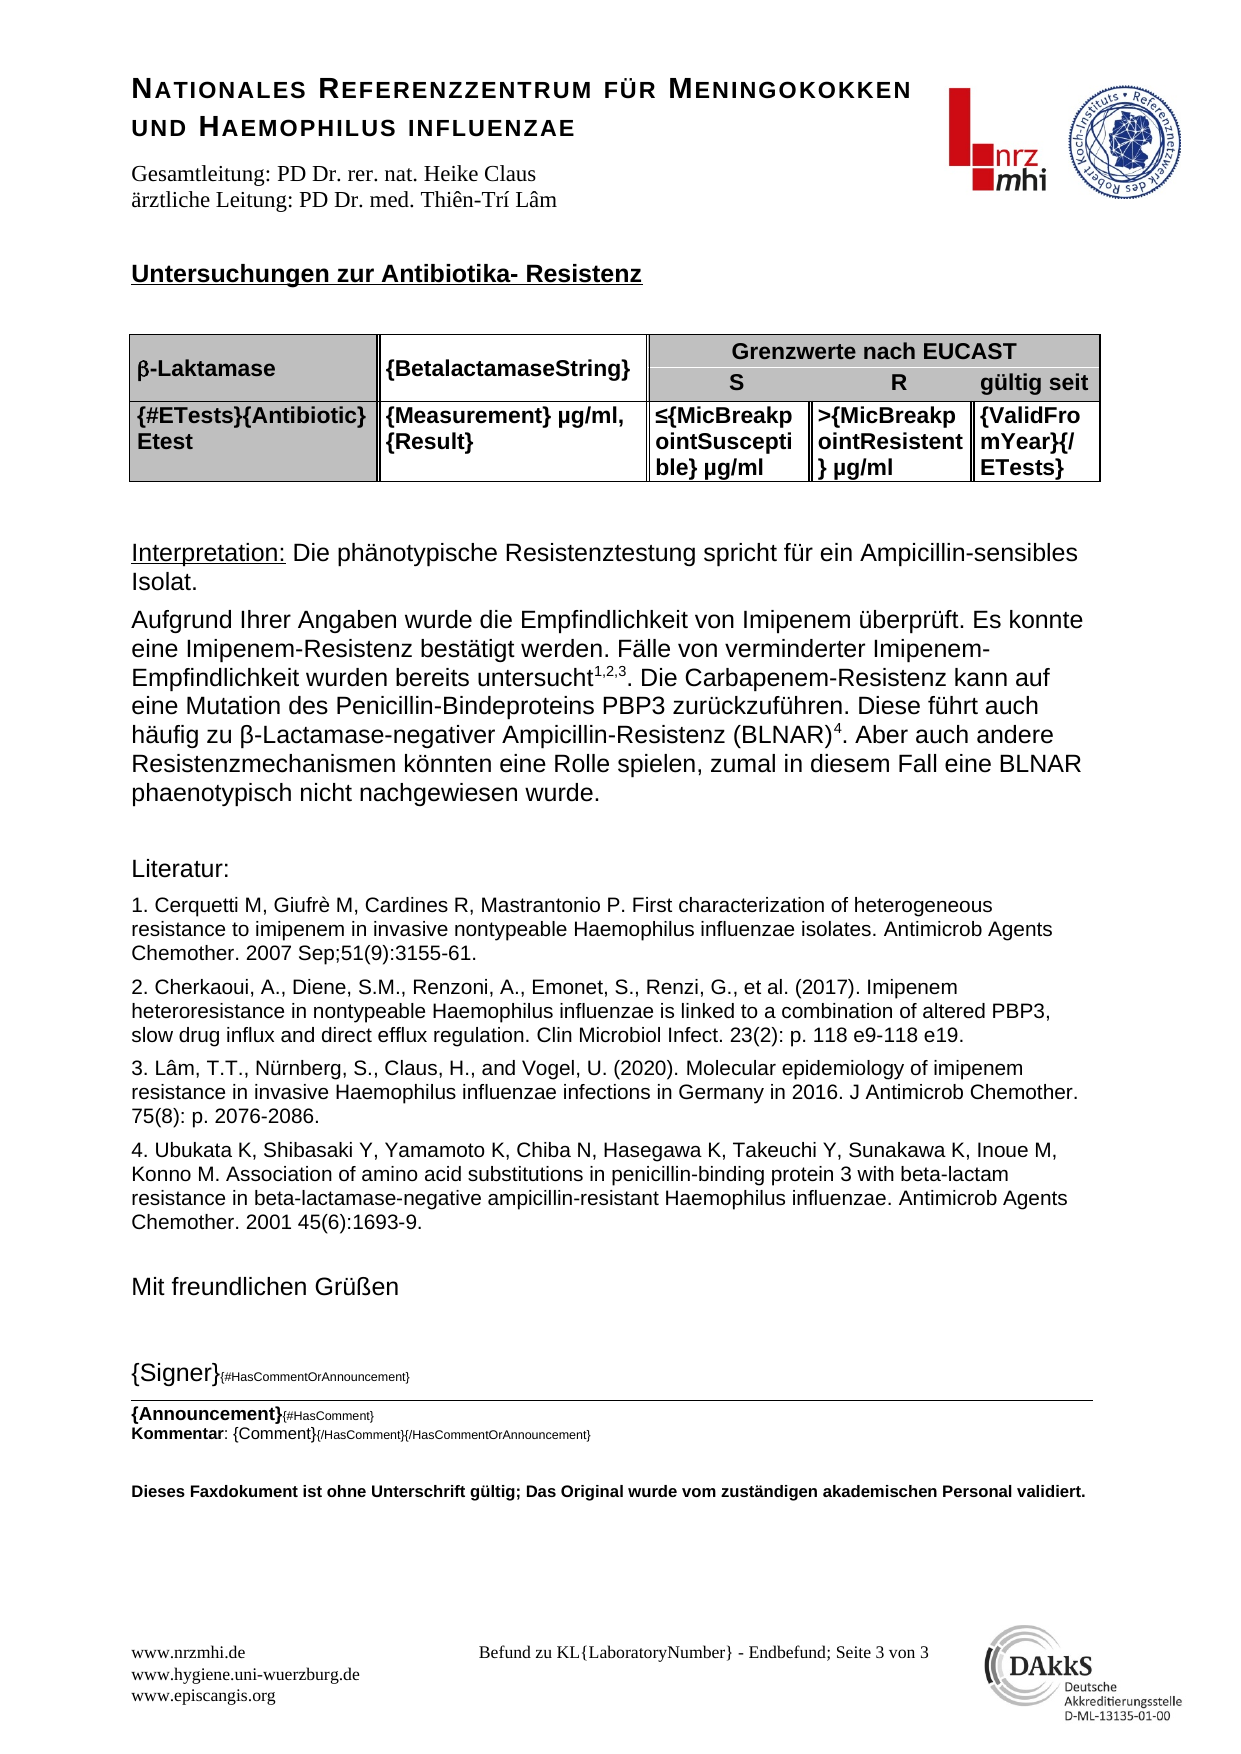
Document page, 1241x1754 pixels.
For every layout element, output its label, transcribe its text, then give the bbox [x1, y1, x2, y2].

picture [967, 1608, 1199, 1740]
text 1. Cerquetti M, Giufrè M, Cardines R, Mastrantonio P. First characterization of heterogeneous resistance to imipenem in invasive nontypeable Haemophilus influenzae isolates. Antimicrob Agents Chemother. 2007 Sep;51(9):3155-61. [131, 893, 1091, 965]
picture [1068, 85, 1181, 199]
text 4. Ubukata K, Shibasaki Y, Yamamoto K, Chiba N, Hasegawa K, Takeuchi Y, Sunakawa K, Inoue M, Konno M. Association of amino acid substitutions in penicillin-binding protein 3 with beta-lactam resistance in beta-lactamase-negative ampicillin-resistant Haemophilus influenzae. Antimicrob Agents Chemother. 2001 45(6):1693-9. [131, 1138, 1093, 1233]
table_cell gültig seit [973, 368, 1099, 401]
table_header Grenzwerte nach EUCAST [650, 335, 1099, 367]
text Untersuchungen zur Antibiotika- Resistenz [131, 259, 1240, 288]
table_cell R [825, 368, 973, 401]
text {Announcement}{#HasComment} [131, 1401, 1093, 1424]
table_header -Laktamase [130, 335, 376, 401]
table_cell >{MicBreakpointResistent} µg/ml [813, 402, 970, 481]
text 3. Lâm, T.T., Nürnberg, S., Claus, H., and Vogel, U. (2020). Molecular epidemiology of imipenem resistance in invasive Haemophilus influenzae infections in Germany in 2016. J Antimicrob Chemother. 75(8): p. 2076-2086. [131, 1056, 1091, 1128]
text Dieses Faxdokument ist ohne Unterschrift gültig; Das Original wurde vom zuständigen akademischen Personal validiert. [131, 1474, 1093, 1503]
text Mit freundlichen Grüßen [131, 1272, 1093, 1301]
text Kommentar: {Comment}{/HasComment}{/HasCommentOrAnnouncement} [131, 1424, 1093, 1443]
table_cell S [650, 368, 825, 401]
text Interpretation: Die phänotypische Resistenztestung spricht für ein Ampicillin-sensibles Isolat. [131, 538, 1091, 595]
table_cell ≤{MicBreakpointSusceptible} µg/ml [650, 402, 808, 481]
table_cell {Measurement} µg/ml, {Result} [381, 402, 646, 481]
text Aufgrund Ihrer Angaben wurde die Empfindlichkeit von Imipenem überprüft. Es konnte eine Imipenem-Resistenz bestätigt werden. Fälle von verminderter Imipenem-Empfindlichkeit wurden bereits untersucht1,2,3. Die Carbapenem-Resistenz kann auf eine Mutation des Penicillin-Bindeproteins PBP3 zurückzuführen. Diese führt auch häufig zu β-Lactamase-negativer Ampicillin-Resistenz (BLNAR)4. Aber auch andere Resistenzmechanismen könnten eine Rolle spielen, zumal in diesem Fall eine BLNAR phaenotypisch nicht nachgewiesen wurde. [131, 605, 1091, 806]
text {Signer}{#HasCommentOrAnnouncement} [131, 1358, 1093, 1387]
text 2. Cherkaoui, A., Diene, S.M., Renzoni, A., Emonet, S., Renzi, G., et al. (2017). Imipenem heteroresistance in nontypeable Haemophilus influenzae is linked to a combination of altered PBP3, slow drug influx and direct efflux regulation. Clin Microbiol Infect. 23(2): p. 118 e9-118 e19. [131, 974, 1091, 1046]
table_cell {#ETests}{Antibiotic} Etest [130, 402, 376, 481]
picture [933, 75, 1066, 208]
table_cell {ValidFromYear}{/ETests} [975, 402, 1099, 481]
table_header {BetalactamaseString} [381, 335, 646, 401]
text Literatur: [131, 854, 1093, 883]
